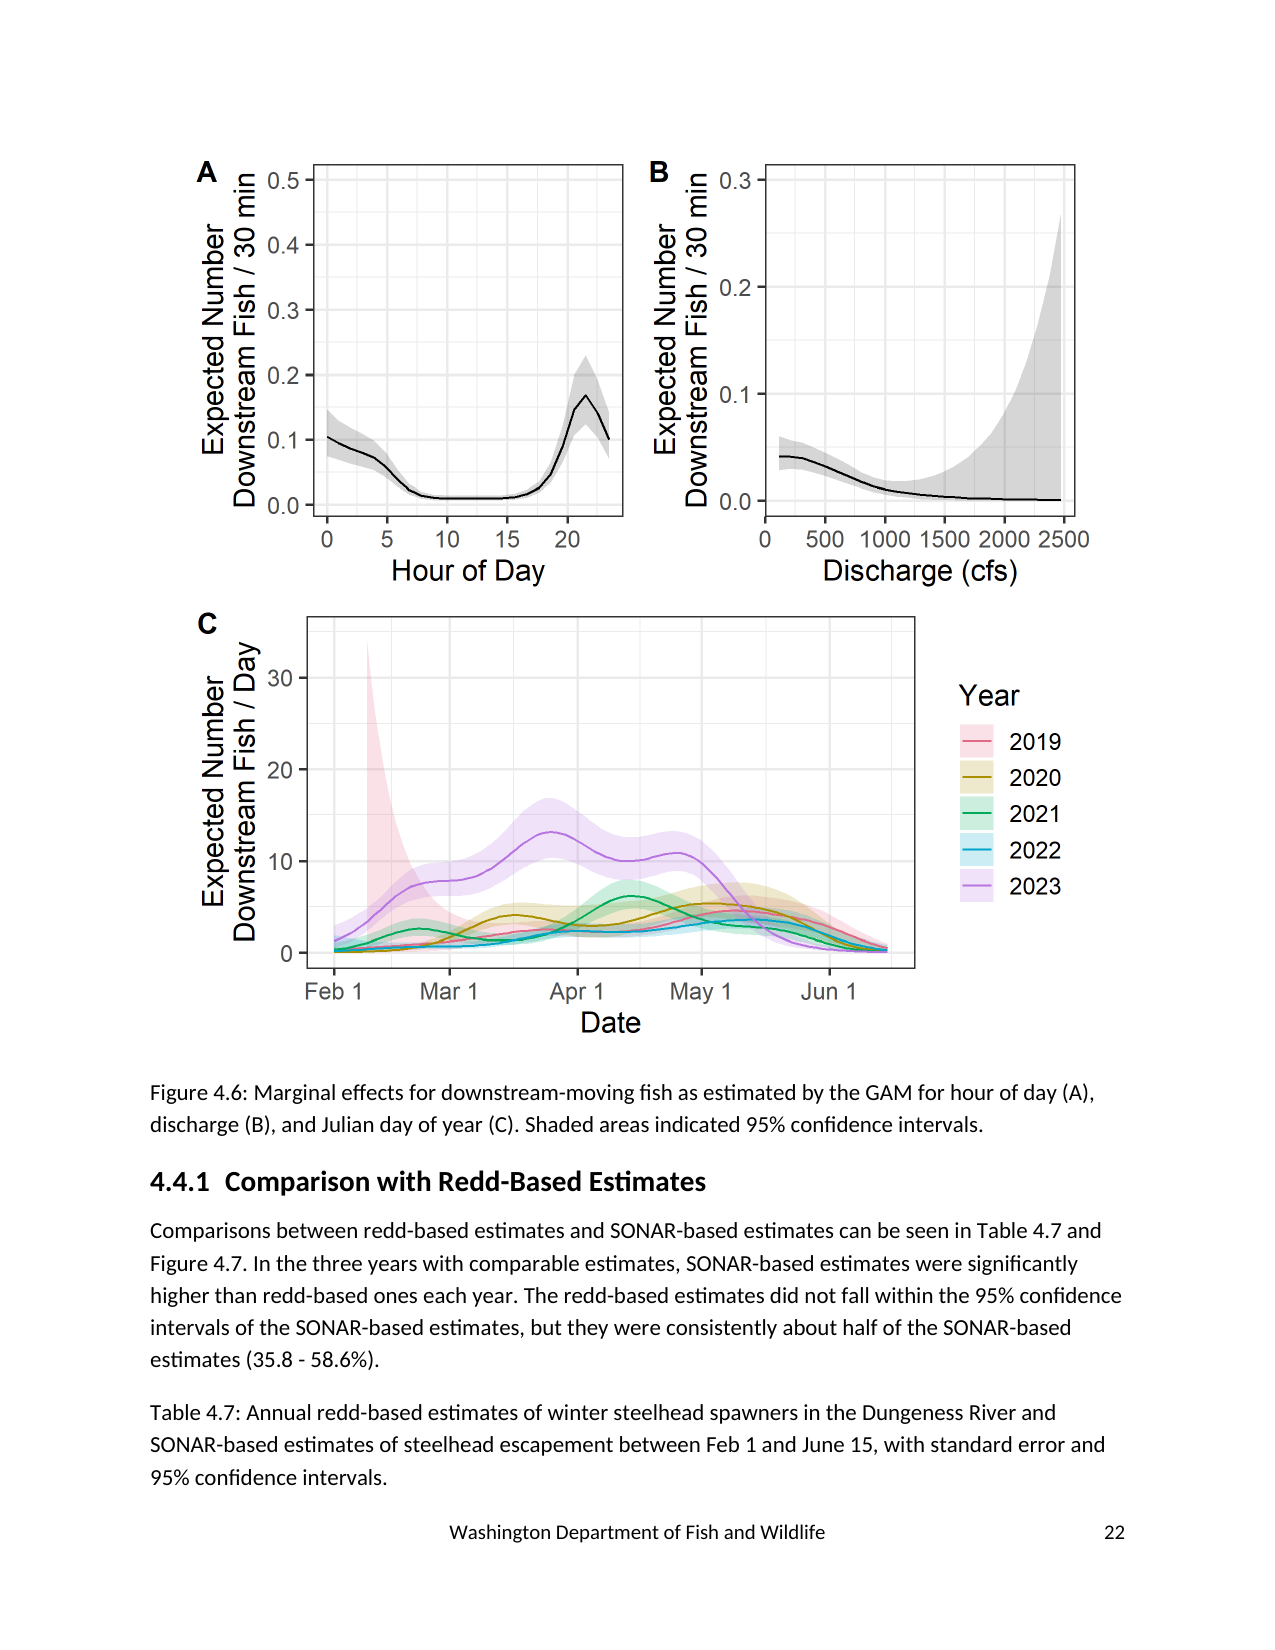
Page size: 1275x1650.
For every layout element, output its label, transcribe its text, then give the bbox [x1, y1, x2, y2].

picture [186, 150, 1089, 1053]
text Figure 4.6: Marginal effects for downstream-moving fish as estimated by the GAM for hour of day (A), discharge (B), and Julian day of year (C). Shaded areas indicated 95% confidence intervals. [150, 1078, 1125, 1138]
subtitle 4.4.1 Comparison with Redd-Based Estimates [150, 1163, 1125, 1199]
text Table 4.7: Annual redd-based estimates of winter steelhead spawners in the Dungeness River and SONAR-based estimates of steelhead escapement between Feb 1 and June 15, with standard error and 95% confidence intervals. [150, 1398, 1125, 1491]
text Comparisons between redd-based estimates and SONAR-based estimates can be seen in Table 4.7 and Figure 4.7. In the three years with comparable estimates, SONAR-based estimates were significantly higher than redd-based ones each year. The redd-based estimates did not fall within the 95% confidence intervals of the SONAR-based estimates, but they were consistently about half of the SONAR-based estimates (35.8 - 58.6%). [150, 1217, 1125, 1373]
